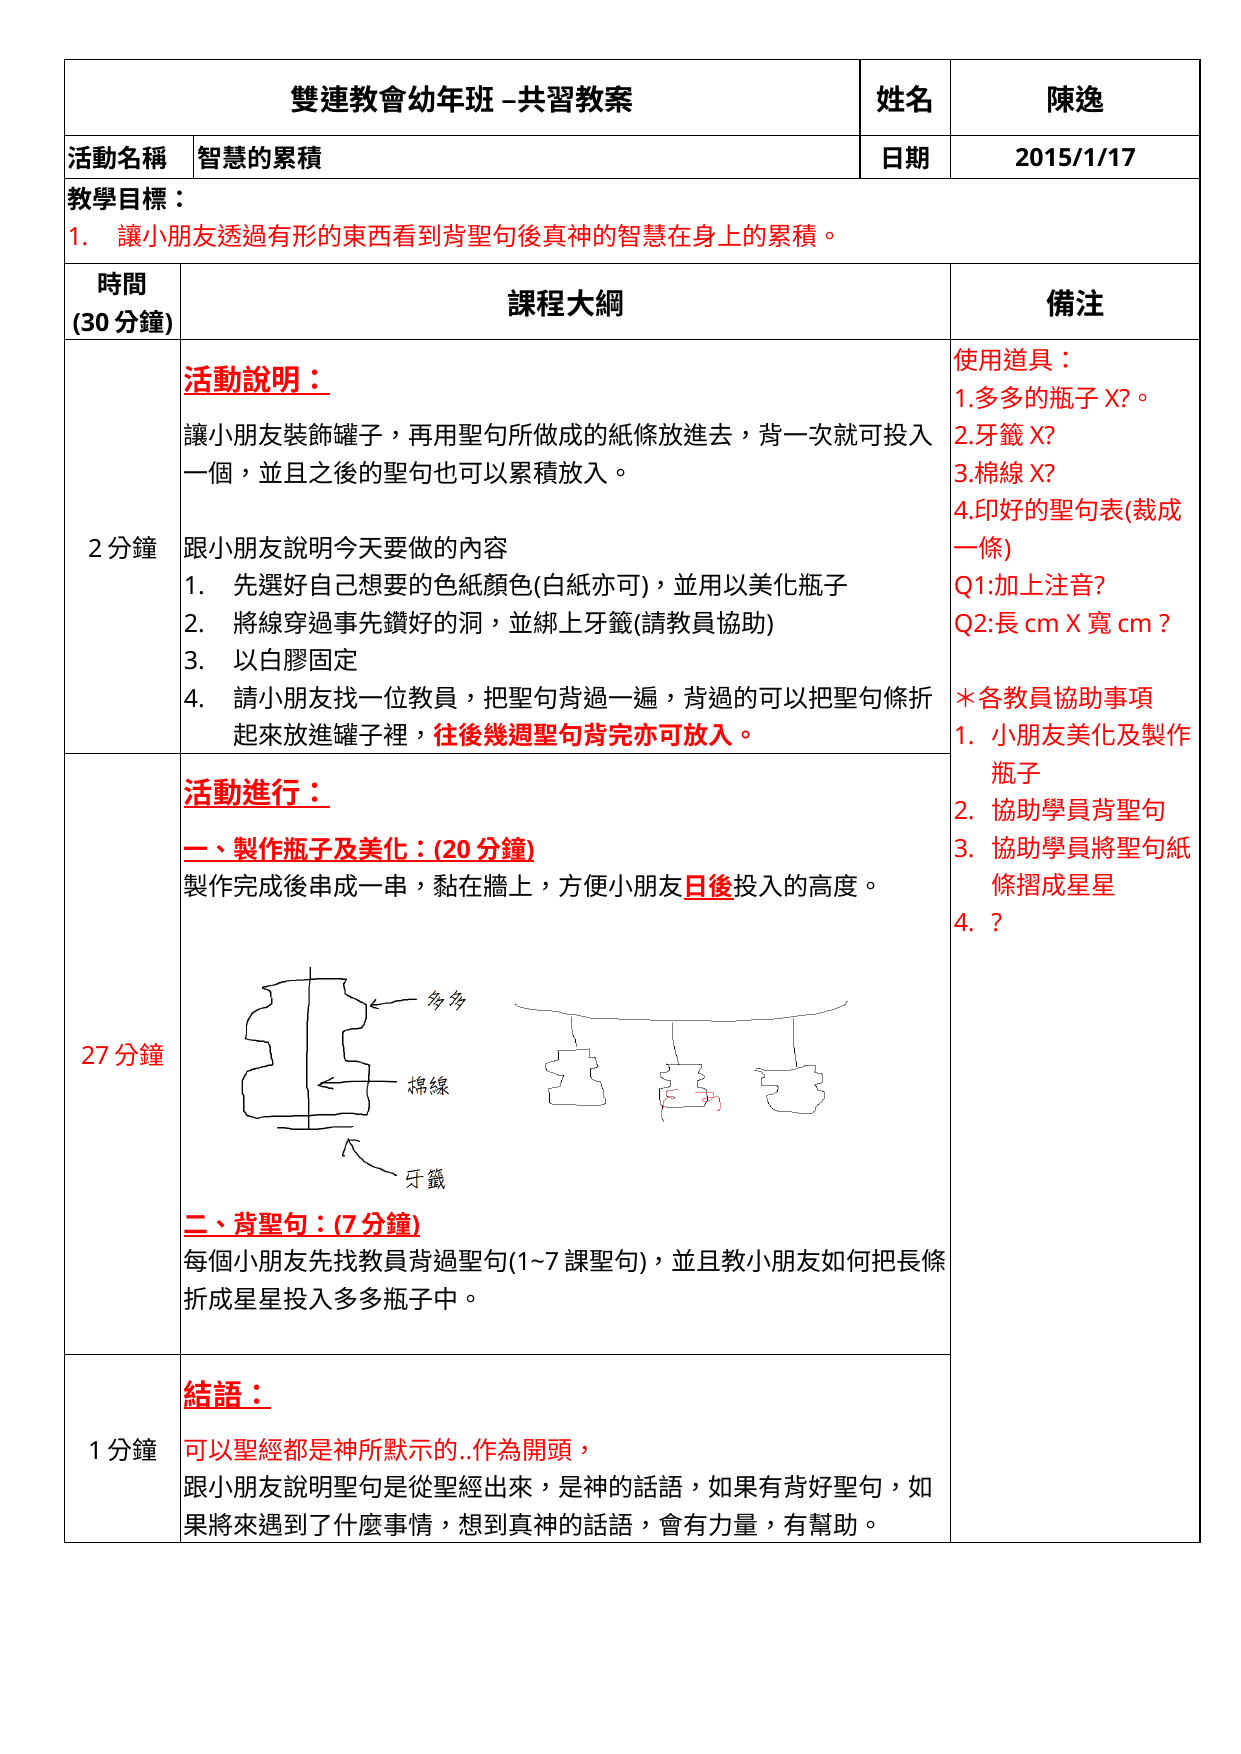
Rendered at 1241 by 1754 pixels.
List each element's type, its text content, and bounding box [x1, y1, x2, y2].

table_header 姓名 [861, 60, 950, 135]
table_cell 27分鐘 [65, 754, 180, 1354]
picture [183, 967, 476, 1204]
table_cell 教學目標： 讓小朋友透過有形的東西看到背聖句後真神的智慧在身上的累積。 [65, 179, 1199, 263]
table_cell 1分鐘 [65, 1355, 180, 1542]
table_cell 結語： 可以聖經都是神所默示的..作為開頭， 跟小朋友說明聖句是從聖經出來，是神的話語，如果有背好聖句，如果將來遇到了什麼事情，想到真神的話語，會有力量，有幫助。 [181, 1355, 950, 1542]
picture [482, 941, 893, 1204]
table_cell 日期 [861, 136, 950, 177]
table_cell 時間 (30分鐘) [65, 264, 180, 339]
table_cell 2015/1/17 [951, 136, 1199, 177]
table_header 陳逸 [951, 60, 1199, 135]
table_cell 智慧的累積 [194, 136, 859, 177]
table_cell 活動名稱 [65, 136, 193, 177]
table_cell 2分鐘 [65, 340, 180, 753]
table_cell 活動說明： 讓小朋友裝飾罐子，再用聖句所做成的紙條放進去，背一次就可投入一個，並且之後的聖句也可以累積放入。 跟小朋友說明今天要做的內容 先選好自己想要的色紙顏色(白紙亦可)，並用以美化瓶子 將線穿過事先鑽好的洞，並綁上牙籤(請教員協助) 以白膠固定 請小朋友找一位教員，把聖句背過一遍，背過的可以把聖句條折起來放進罐子裡，往後幾週聖句背完亦可放入。 [181, 340, 950, 753]
table_cell 使用道具： 1.多多的瓶子X?。 2.牙籤X? 3.棉線X? 4.印好的聖句表(裁成一條) Q1:加上注音? Q2:長cm X 寬cm ? ＊各教員協助事項 小朋友美化及製作瓶子 協助學員背聖句 協助學員將聖句紙條摺成星星 ? [951, 340, 1199, 1542]
table_cell 課程大綱 [181, 264, 950, 339]
table_cell 備注 [951, 264, 1199, 339]
table_header 雙連教會幼年班 –共習教案 [65, 60, 859, 135]
table_cell 活動進行： 一、製作瓶子及美化：(20分鐘) 製作完成後串成一串，黏在牆上，方便小朋友日後投入的高度。 二、背聖句：(7分鐘) 每個小朋友先找教員背過聖句(1~7課聖句)，並且教小朋友如何把長條折成星星投入多多瓶子中。 [181, 754, 950, 1354]
